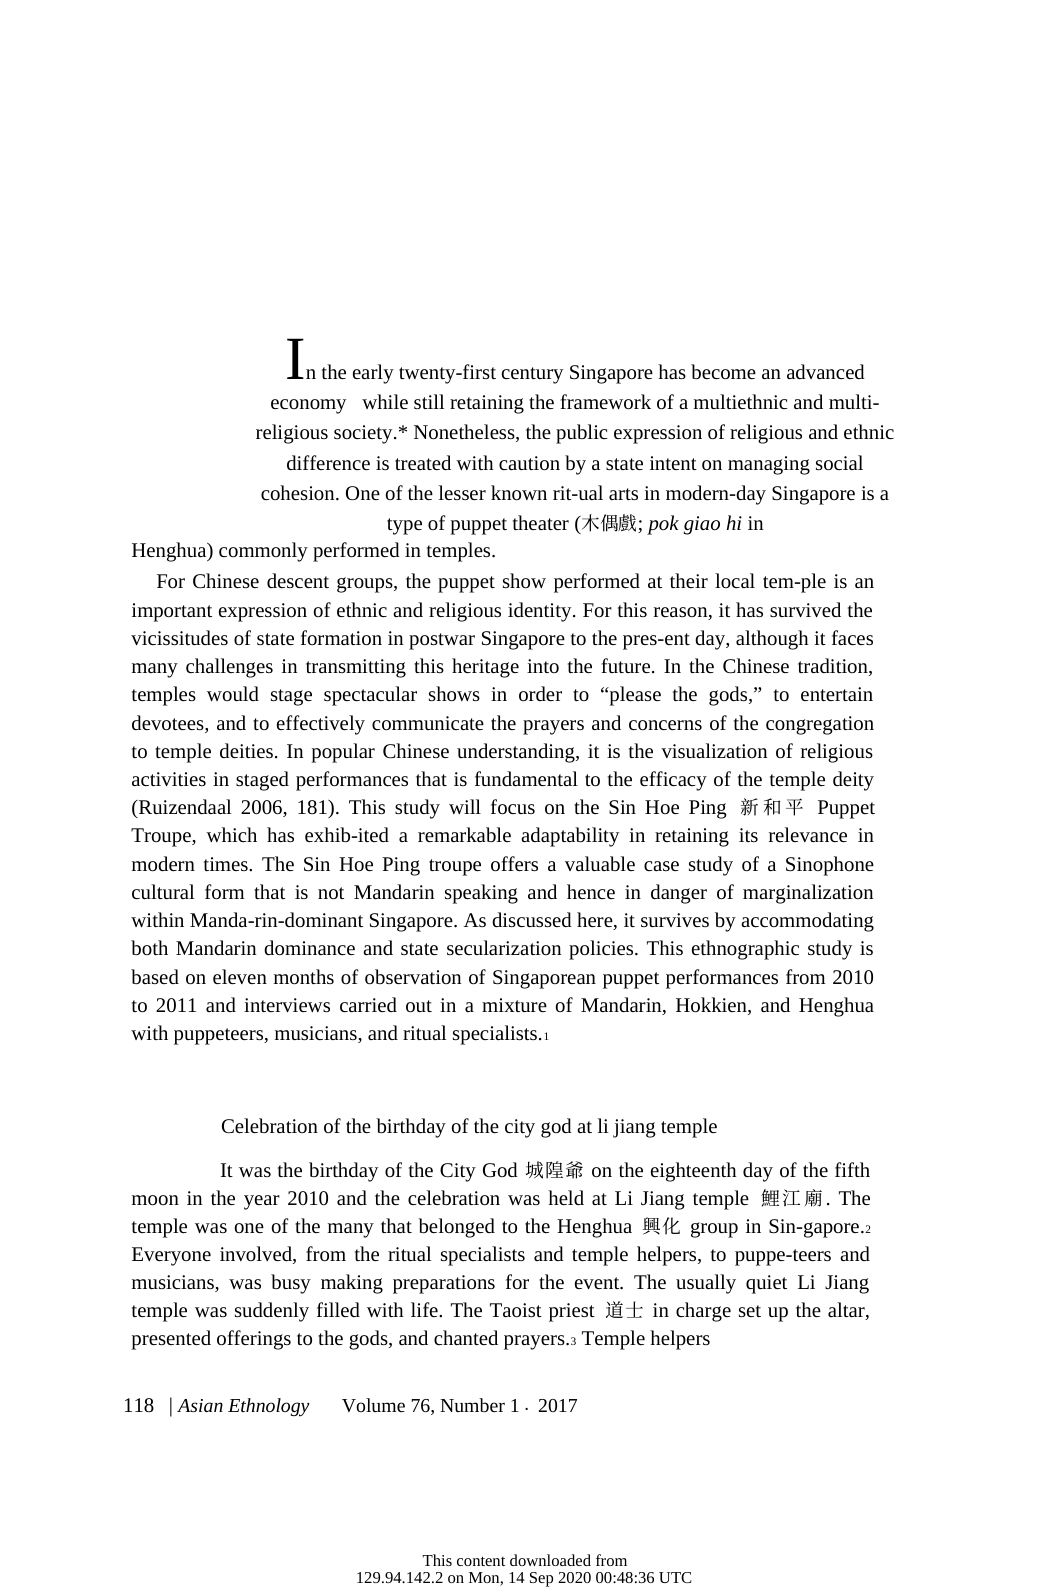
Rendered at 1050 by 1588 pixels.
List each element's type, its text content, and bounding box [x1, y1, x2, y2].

text This content downloaded from [123, 1551, 927, 1570]
text Henghua) commonly performed in temples. [131, 538, 900, 562]
text 118 | Asian Ethnology Volume 76, Number 1 • 2017 [123, 1393, 900, 1417]
text For Chinese descent groups, the puppet show performed at their local tem-ple is an important expression of ethnic and religious identity. For this reason, it has survived the vicissitudes of state formation in postwar Singapore to the pres-ent day, although it faces many challenges in transmitting this heritage into the future. In the Chinese tradition, temples would stage spectacular shows in order to “please the gods,” to entertain devotees, and to effectively communicate the prayers and concerns of the congregation to temple deities. In popular Chinese understanding, it is the visualization of religious activities in staged performances that is fundamental to the efficacy of the temple deity (Ruizendaal 2006, 181). This study will focus on the Sin Hoe Ping 新和平 Puppet Troupe, which has exhib-ited a remarkable adaptability in retaining its relevance in modern times. The Sin Hoe Ping troupe offers a valuable case study of a Sinophone cultural form that is not Mandarin speaking and hence in danger of marginalization within Manda-rin-dominant Singapore. As discussed here, it survives by accommodating both Mandarin dominance and state secularization policies. This ethnographic study is based on eleven months of observation of Singaporean puppet performances from 2010 to 2011 and interviews carried out in a mixture of Mandarin, Hokkien, and Henghua with puppeteers, musicians, and ritual specialists.1 [131, 566, 875, 1046]
text It was the birthday of the City God 城隍爺 on the eighteenth day of the fifth moon in the year 2010 and the celebration was held at Li Jiang temple 鯉江廟. The temple was one of the many that belonged to the Henghua 興化 group in Sin-gapore.2 Everyone involved, from the ritual specialists and temple helpers, to puppe-teers and musicians, was busy making preparations for the event. The usually quiet Li Jiang temple was suddenly filled with life. The Taoist priest 道士 in charge set up the altar, presented offerings to the gods, and chanted prayers.3 Temple helpers [131, 1155, 871, 1351]
text 129.94.142.2 on Mon, 14 Sep 2020 00:48:36 UTC [123, 1570, 925, 1587]
text Celebration of the birthday of the city god at li jiang temple [221, 1114, 900, 1138]
text In the early twenty-first century Singapore has become an advanced economy while still retaining the framework of a multiethnic and multi-religious society.* Nonetheless, the public expression of religious and ethnic difference is treated with caution by a state intent on managing social cohesion. One of the lesser known rit-ual arts in modern-day Singapore is a type of puppet theater (木偶戲; pok giao hi in [252, 355, 898, 537]
